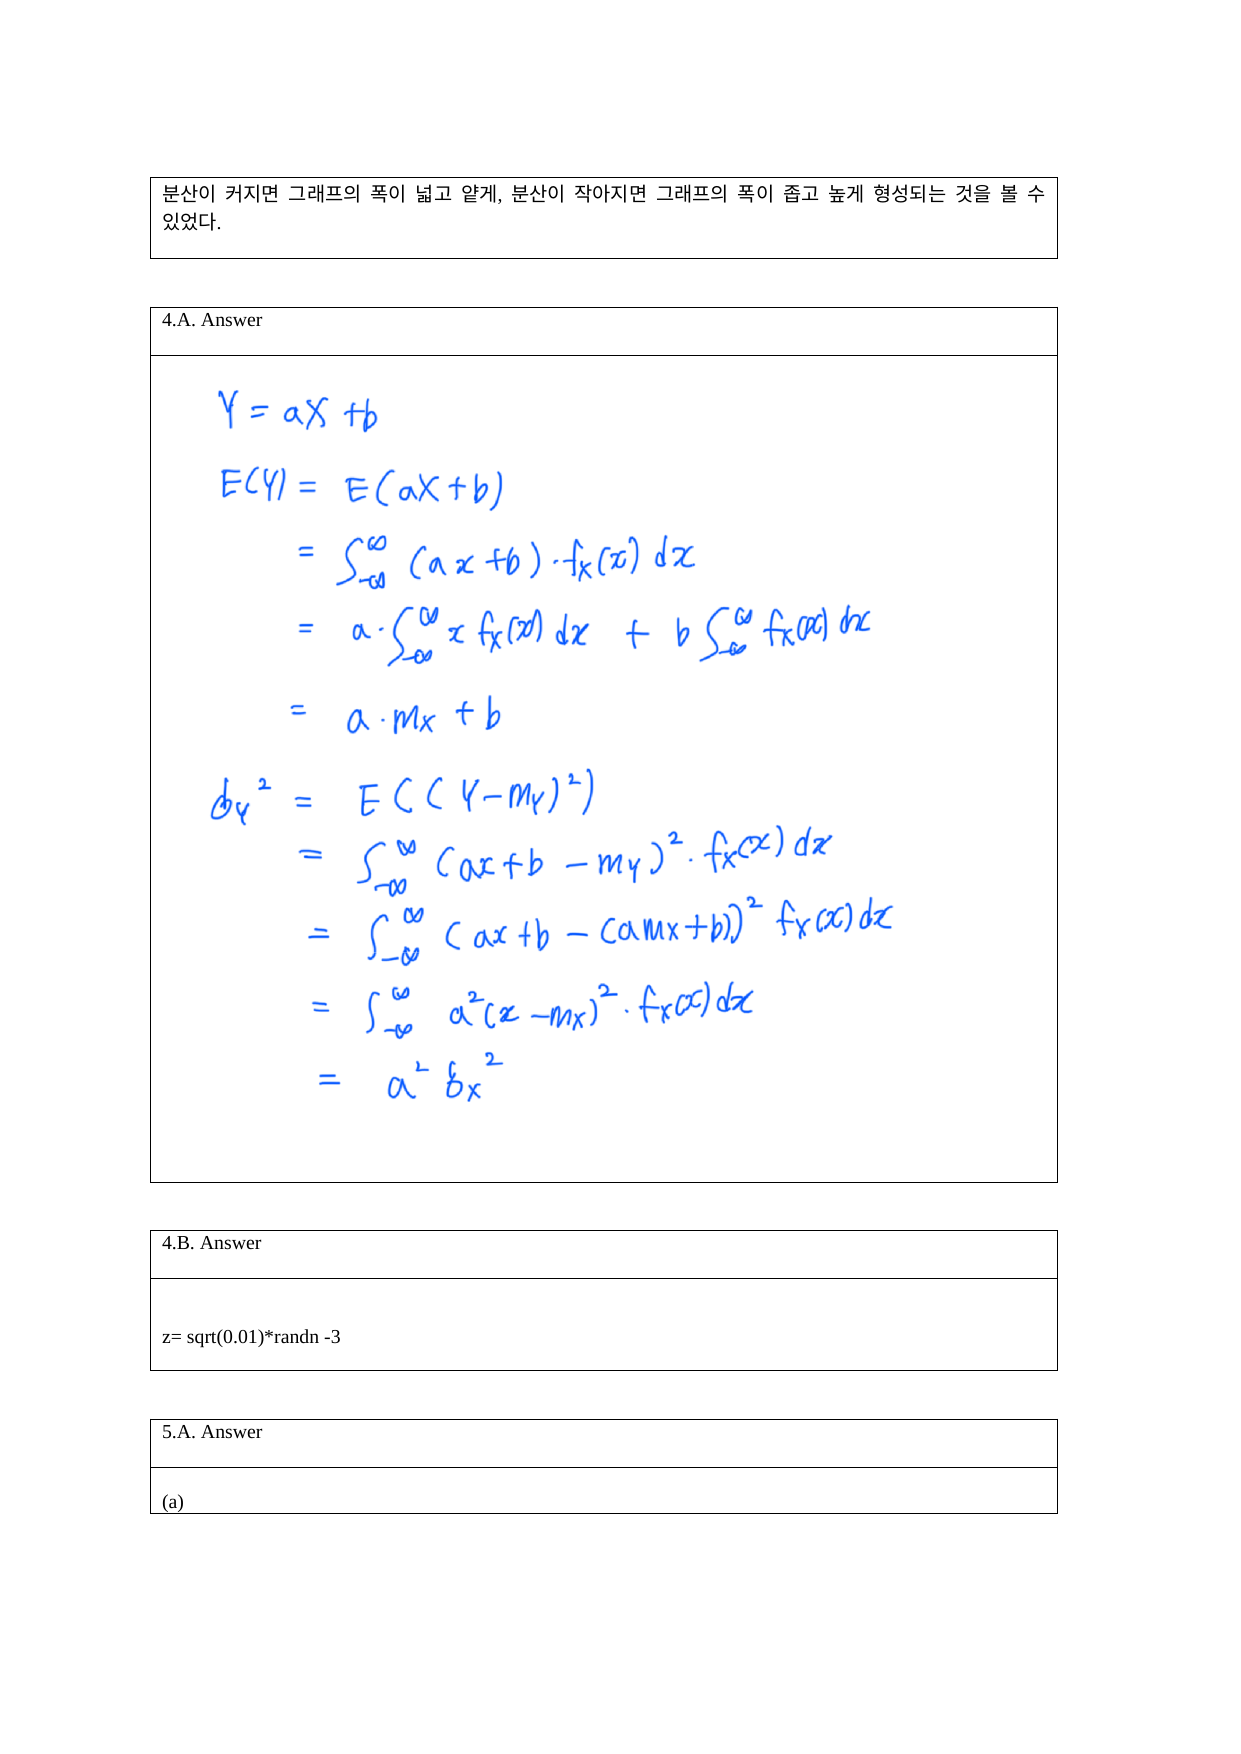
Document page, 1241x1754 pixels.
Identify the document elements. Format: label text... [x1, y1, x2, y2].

table_cell [151, 356, 1057, 1182]
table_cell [151, 178, 1057, 258]
table_cell z= sqrt(0.01)*randn -3 [151, 1279, 1057, 1370]
table_cell (a) (b) [151, 1468, 1057, 1513]
table_header 4.B. Answer [151, 1231, 1057, 1278]
picture [161, 378, 949, 1136]
table_header 5.A. Answer [151, 1420, 1057, 1467]
table_header 4.A. Answer [151, 308, 1057, 355]
